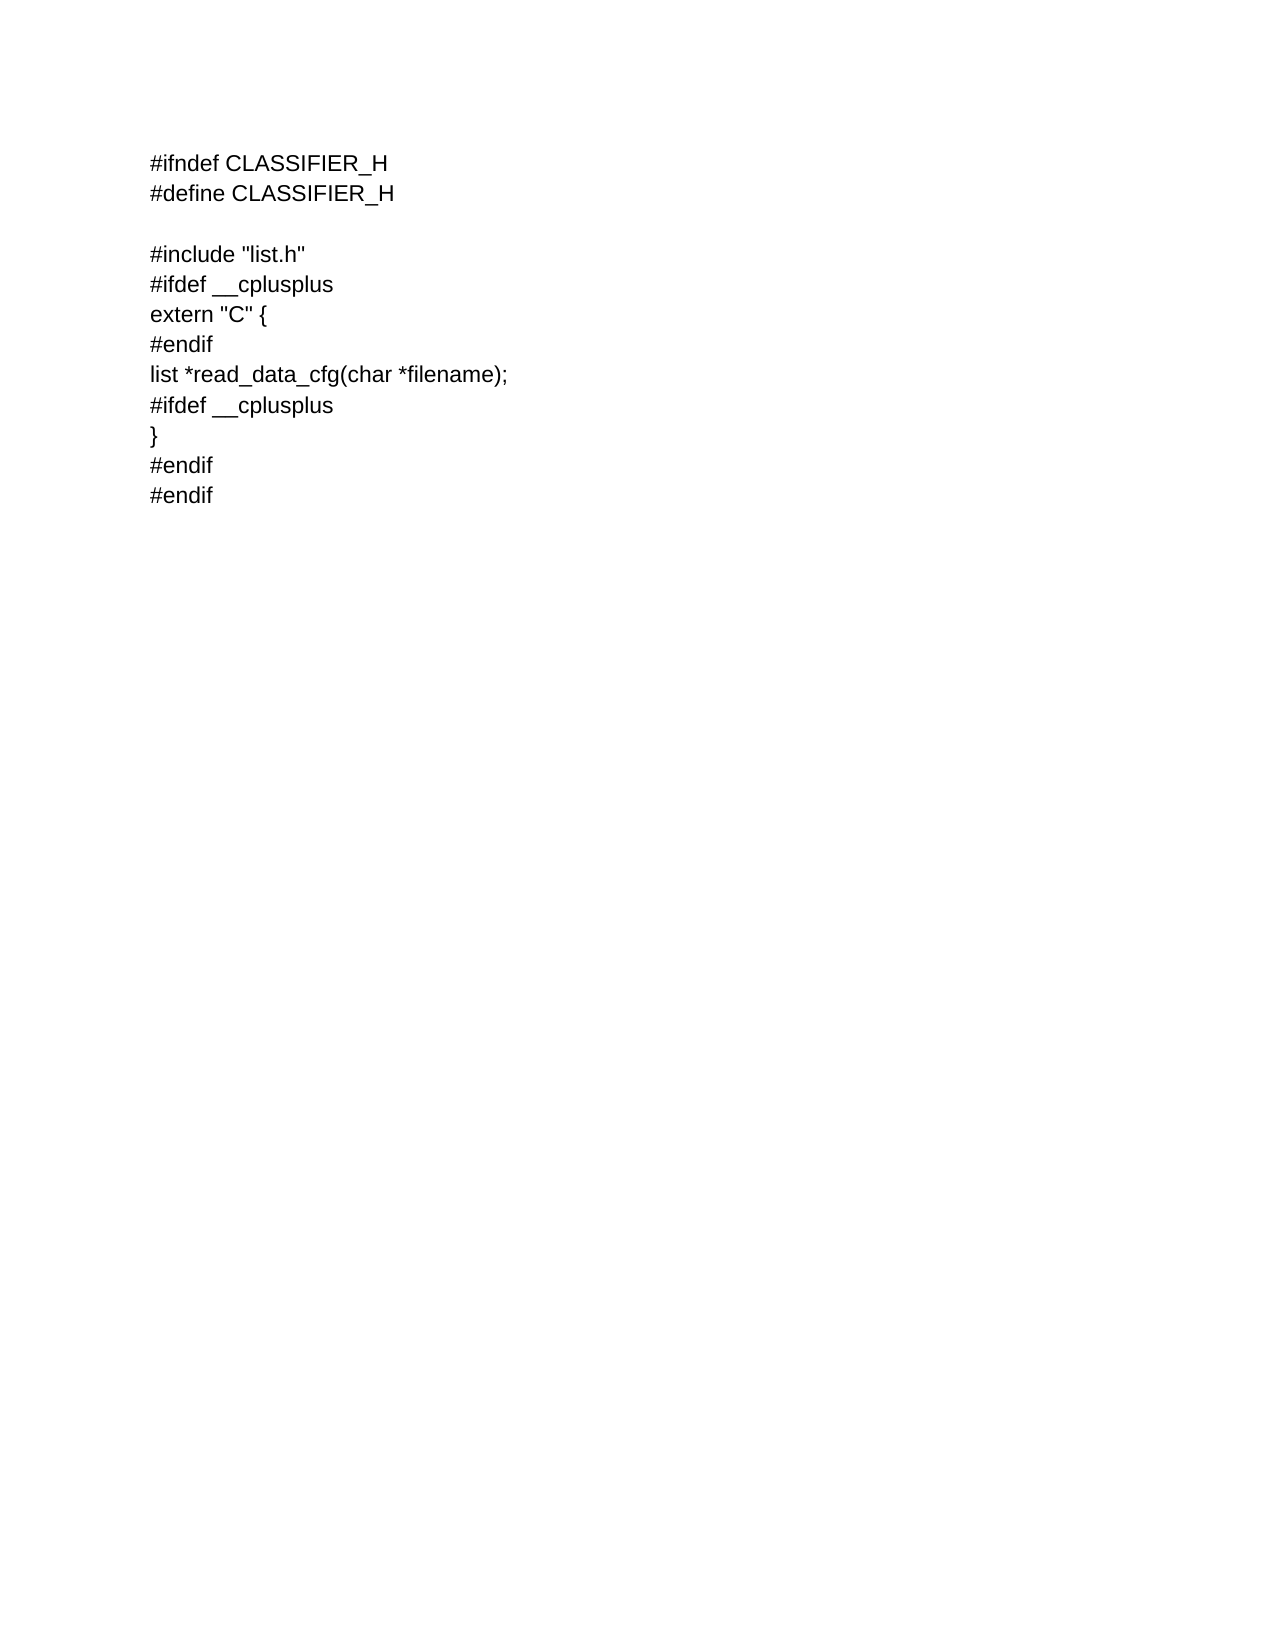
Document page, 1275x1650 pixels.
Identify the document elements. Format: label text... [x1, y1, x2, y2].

text list *read_data_cfg(char *filename); [150, 361, 1125, 388]
text #ifndef CLASSIFIER_H [150, 150, 1125, 176]
text #endif [150, 452, 1125, 478]
text #include "list.h" [150, 241, 1125, 267]
text #ifdef __cplusplus [150, 271, 1125, 297]
text #endif [150, 331, 1125, 358]
text #endif [150, 482, 1125, 509]
text } [150, 422, 1125, 448]
text #ifdef __cplusplus [150, 392, 1125, 418]
text #define CLASSIFIER_H [150, 180, 1125, 207]
text extern "C" { [150, 301, 1125, 327]
